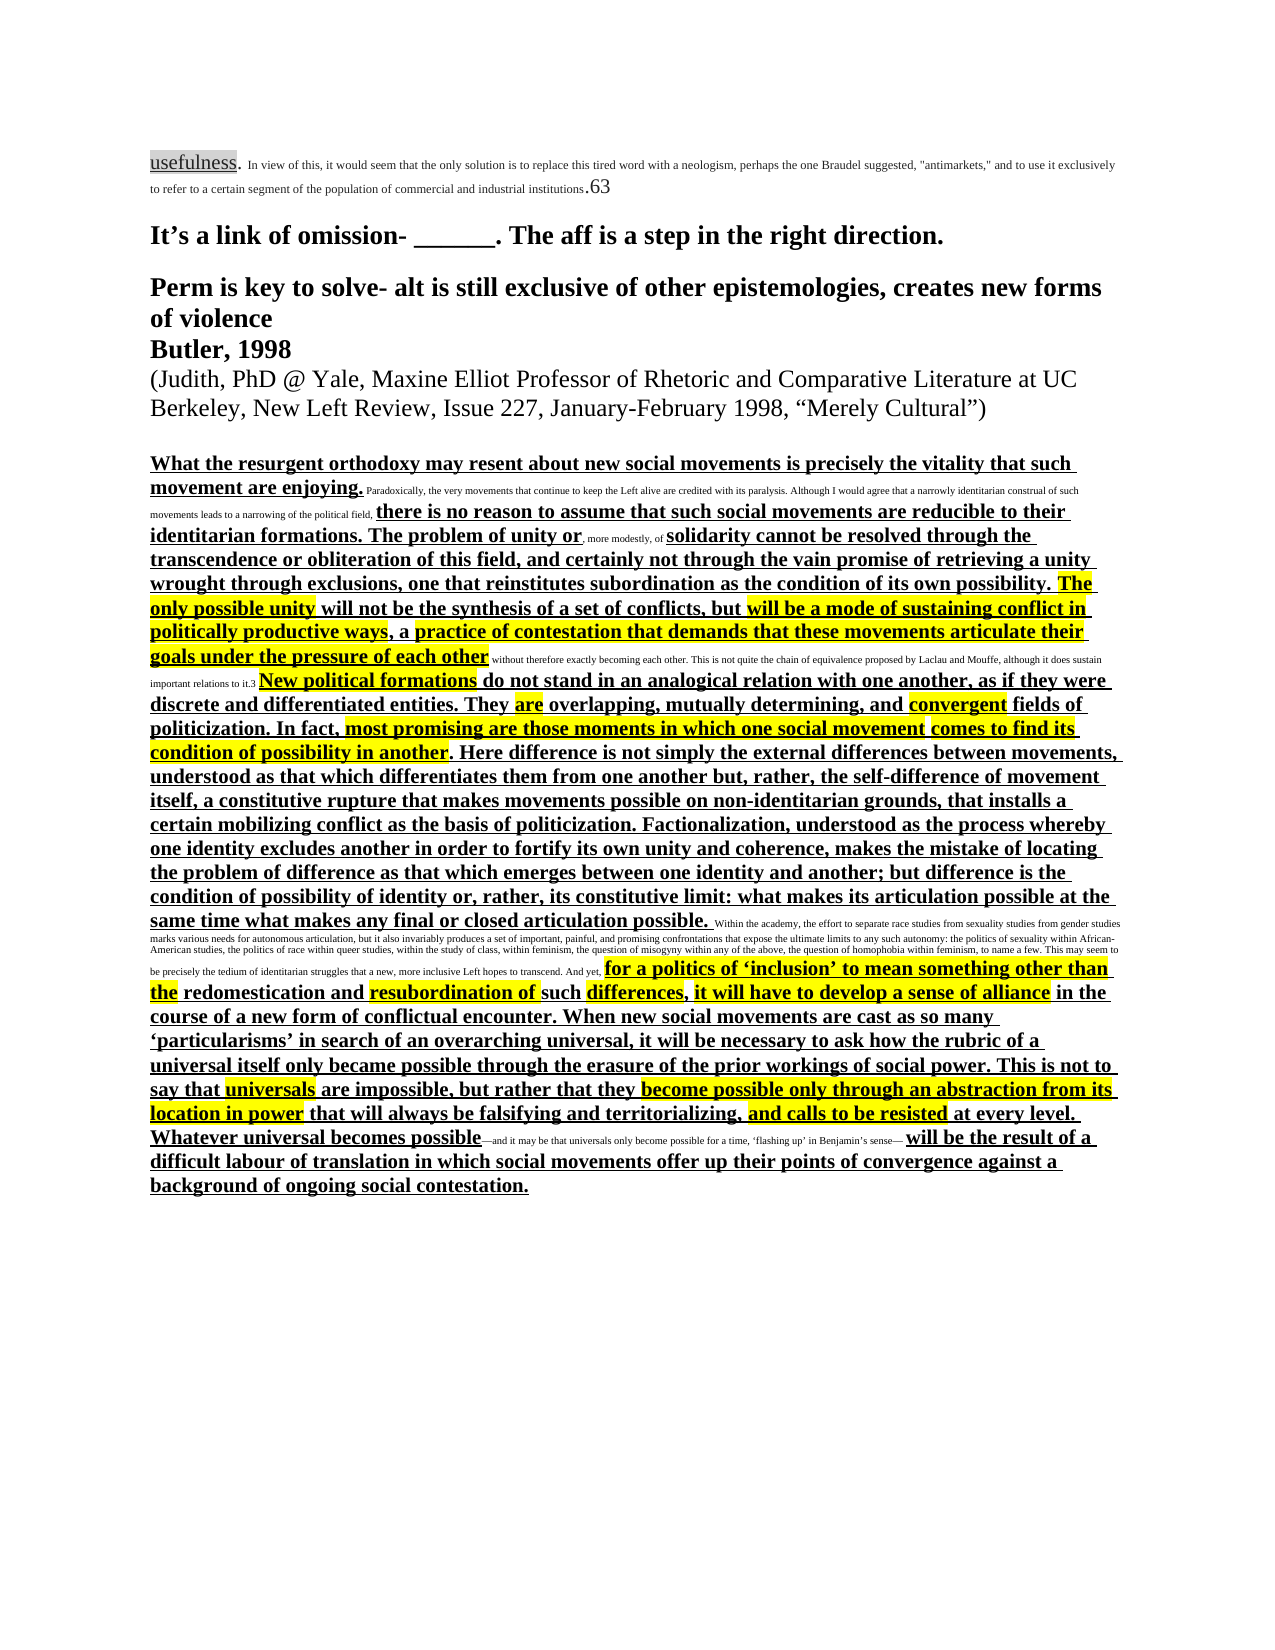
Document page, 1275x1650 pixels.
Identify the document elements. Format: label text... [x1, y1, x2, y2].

subtitle It’s a link of omission- ______. The aff is a step in the right direction. [150, 219, 1125, 250]
subtitle Perm is key to solve- alt is still exclusive of other epistemologies, creates new forms of violence [150, 271, 1125, 333]
text What the resurgent orthodoxy may resent about new social movements is precisely the vitality that such movement are enjoying. Paradoxically, the very movements that continue to keep the Left alive are credited with its paralysis. Although I would agree that a narrowly identitarian construal of such movements leads to a narrowing of the political field, there is no reason to assume that such social movements are reducible to their identitarian formations. The problem of unity or, more modestly, of solidarity cannot be resolved through the transcendence or obliteration of this field, and certainly not through the vain promise of retrieving a unity wrought through exclusions, one that reinstitutes subordination as the condition of its own possibility. The only possible unity will not be the synthesis of a set of conflicts, but will be a mode of sustaining conflict in politically productive ways, a practice of contestation that demands that these movements articulate their goals under the pressure of each other without therefore exactly becoming each other. This is not quite the chain of equivalence proposed by Laclau and Mouffe, although it does sustain important relations to it.3 New political formations do not stand in an analogical relation with one another, as if they were discrete and differentiated entities. They are overlapping, mutually determining, and convergent fields of politicization. In fact, most promising are those moments in which one social movement comes to find its condition of possibility in another. Here difference is not simply the external differences between movements, understood as that which differentiates them from one another but, rather, the self-difference of movement itself, a constitutive rupture that makes movements possible on non-identitarian grounds, that installs a certain mobilizing conflict as the basis of politicization. Factionalization, understood as the process whereby one identity excludes another in order to fortify its own unity and coherence, makes the mistake of locating the problem of difference as that which emerges between one identity and another; but difference is the condition of possibility of identity or, rather, its constitutive limit: what makes its articulation possible at the same time what makes any final or closed articulation possible. Within the academy, the effort to separate race studies from sexuality studies from gender studies marks various needs for autonomous articulation, but it also invariably produces a set of important, painful, and promising confrontations that expose the ultimate limits to any such autonomy: the politics of sexuality within African-American studies, the politics of race within queer studies, within the study of class, within feminism, the question of misogyny within any of the above, the question of homophobia within feminism, to name a few. This may seem to be precisely the tedium of identitarian struggles that a new, more inclusive Left hopes to transcend. And yet, for a politics of ‘inclusion’ to mean something other than the redomestication and resubordination of such differences, it will have to develop a sense of alliance in the course of a new form of conflictual encounter. When new social movements are cast as so many ‘particularisms’ in search of an overarching universal, it will be necessary to ask how the rubric of a universal itself only became possible through the erasure of the prior workings of social power. This is not to say that universals are impossible, but rather that they become possible only through an abstraction from its location in power that will always be falsifying and territorializing, and calls to be resisted at every level. Whatever universal becomes possible—and it may be that universals only become possible for a time, ‘flashing up’ in Benjamin’s sense— will be the result of a difficult labour of translation in which social movements offer up their points of convergence against a background of ongoing social contestation. [150, 451, 1125, 1197]
text Butler, 1998 [150, 333, 1125, 364]
text (Judith, PhD @ Yale, Maxine Elliot Professor of Rhetoric and Comparative Literature at UC Berkeley, New Left Review, Issue 227, January-February 1998, “Merely Cultural”) [150, 364, 1125, 422]
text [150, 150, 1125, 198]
